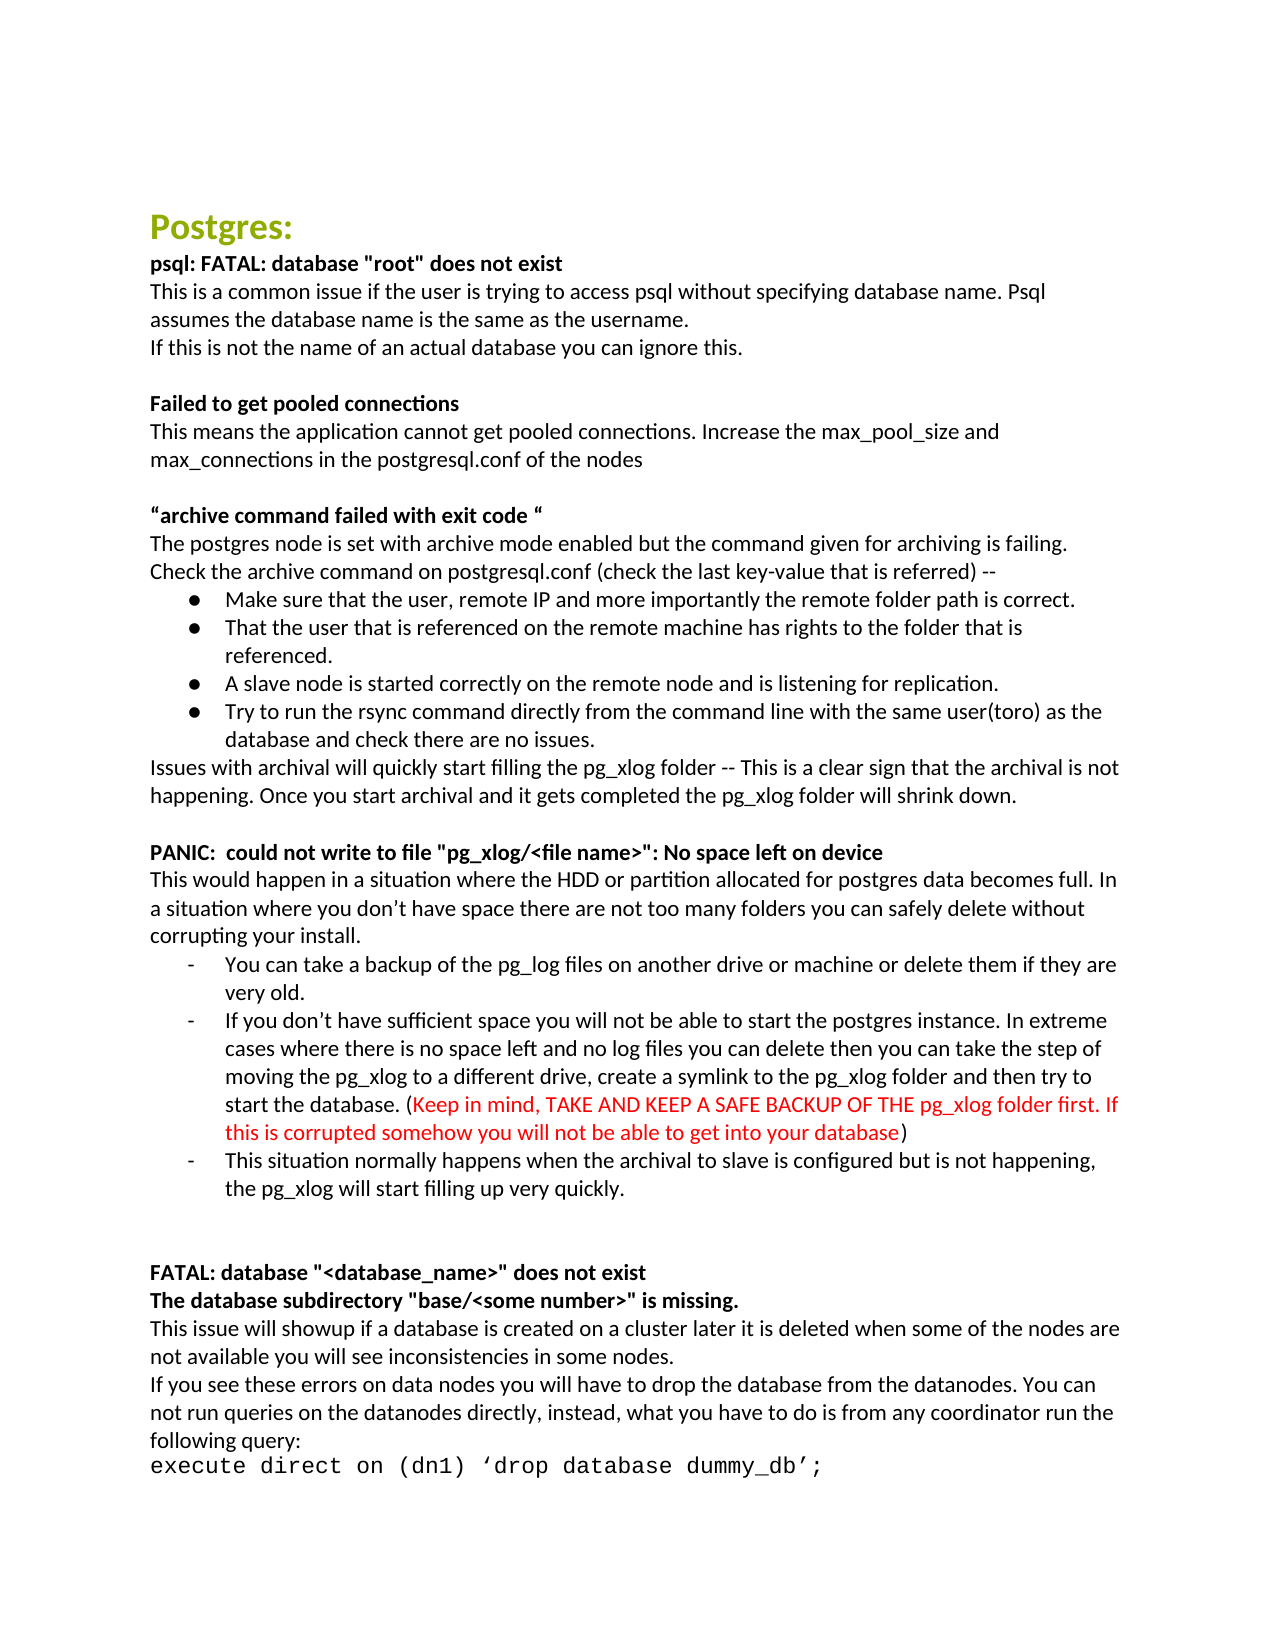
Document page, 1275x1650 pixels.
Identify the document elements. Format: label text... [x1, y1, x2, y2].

list Make sure that the user, remote IP and more importantly the remote folder path is correct. [187, 585, 1125, 613]
text execute direct on (dn1) ‘drop database dummy_db’; [150, 1454, 1125, 1480]
list That the user that is referenced on the remote machine has rights to the folder that is referenced. [187, 613, 1125, 669]
text PANIC: could not write to file "pg_xlog/<file name>": No space left on device This would happen in a situation where the HDD or partition allocated for postgres data becomes full. In a situation where you don’t have space there are not too many folders you can safely delete without corrupting your install. [150, 809, 1125, 950]
text Check the archive command on postgresql.conf (check the last key-value that is referred) -- [150, 557, 1125, 585]
text Failed to get pooled connections This means the application cannot get pooled connections. Increase the max_pool_size and max_connections in the postgresql.conf of the nodes [150, 361, 1125, 473]
text psql: FATAL: database "root" does not exist This is a common issue if the user is trying to access psql without specifying database name. Psql assumes the database name is the same as the username. [150, 249, 1125, 333]
text If you see these errors on data nodes you will have to drop the database from the datanodes. You can not run queries on the datanodes directly, instead, what you have to do is from any coordinator run the following query: [150, 1370, 1125, 1454]
text FATAL: database "<database_name>" does not exist The database subdirectory "base/<some number>" is missing. This issue will showup if a database is created on a cluster later it is deleted when some of the nodes are not available you will see inconsistencies in some nodes. [150, 1230, 1125, 1370]
list You can take a backup of the pg_log files on another drive or machine or delete them if they are very old. [187, 950, 1125, 1006]
list A slave node is started correctly on the remote node and is listening for replication. [187, 669, 1125, 697]
text “archive command failed with exit code “ The postgres node is set with archive mode enabled but the command given for archiving is failing. [150, 473, 1125, 557]
text Issues with archival will quickly start filling the pg_xlog folder -- This is a clear sign that the archival is not happening. Once you start archival and it gets completed the pg_xlog folder will shrink down. [150, 753, 1125, 809]
subtitle Postgres: [150, 203, 1125, 249]
text If this is not the name of an actual database you can ignore this. [150, 333, 1125, 361]
list This situation normally happens when the archival to slave is configured but is not happening, the pg_xlog will start filling up very quickly. [187, 1146, 1125, 1202]
list Try to run the rsync command directly from the command line with the same user(toro) as the database and check there are no issues. [187, 697, 1125, 753]
list If you don’t have sufficient space you will not be able to start the postgres instance. In extreme cases where there is no space left and no log files you can delete then you can take the step of moving the pg_xlog to a different drive, create a symlink to the pg_xlog folder and then try to start the database. (Keep in mind, TAKE AND KEEP A SAFE BACKUP OF THE pg_xlog folder first. If this is corrupted somehow you will not be able to get into your database) [187, 1006, 1125, 1146]
